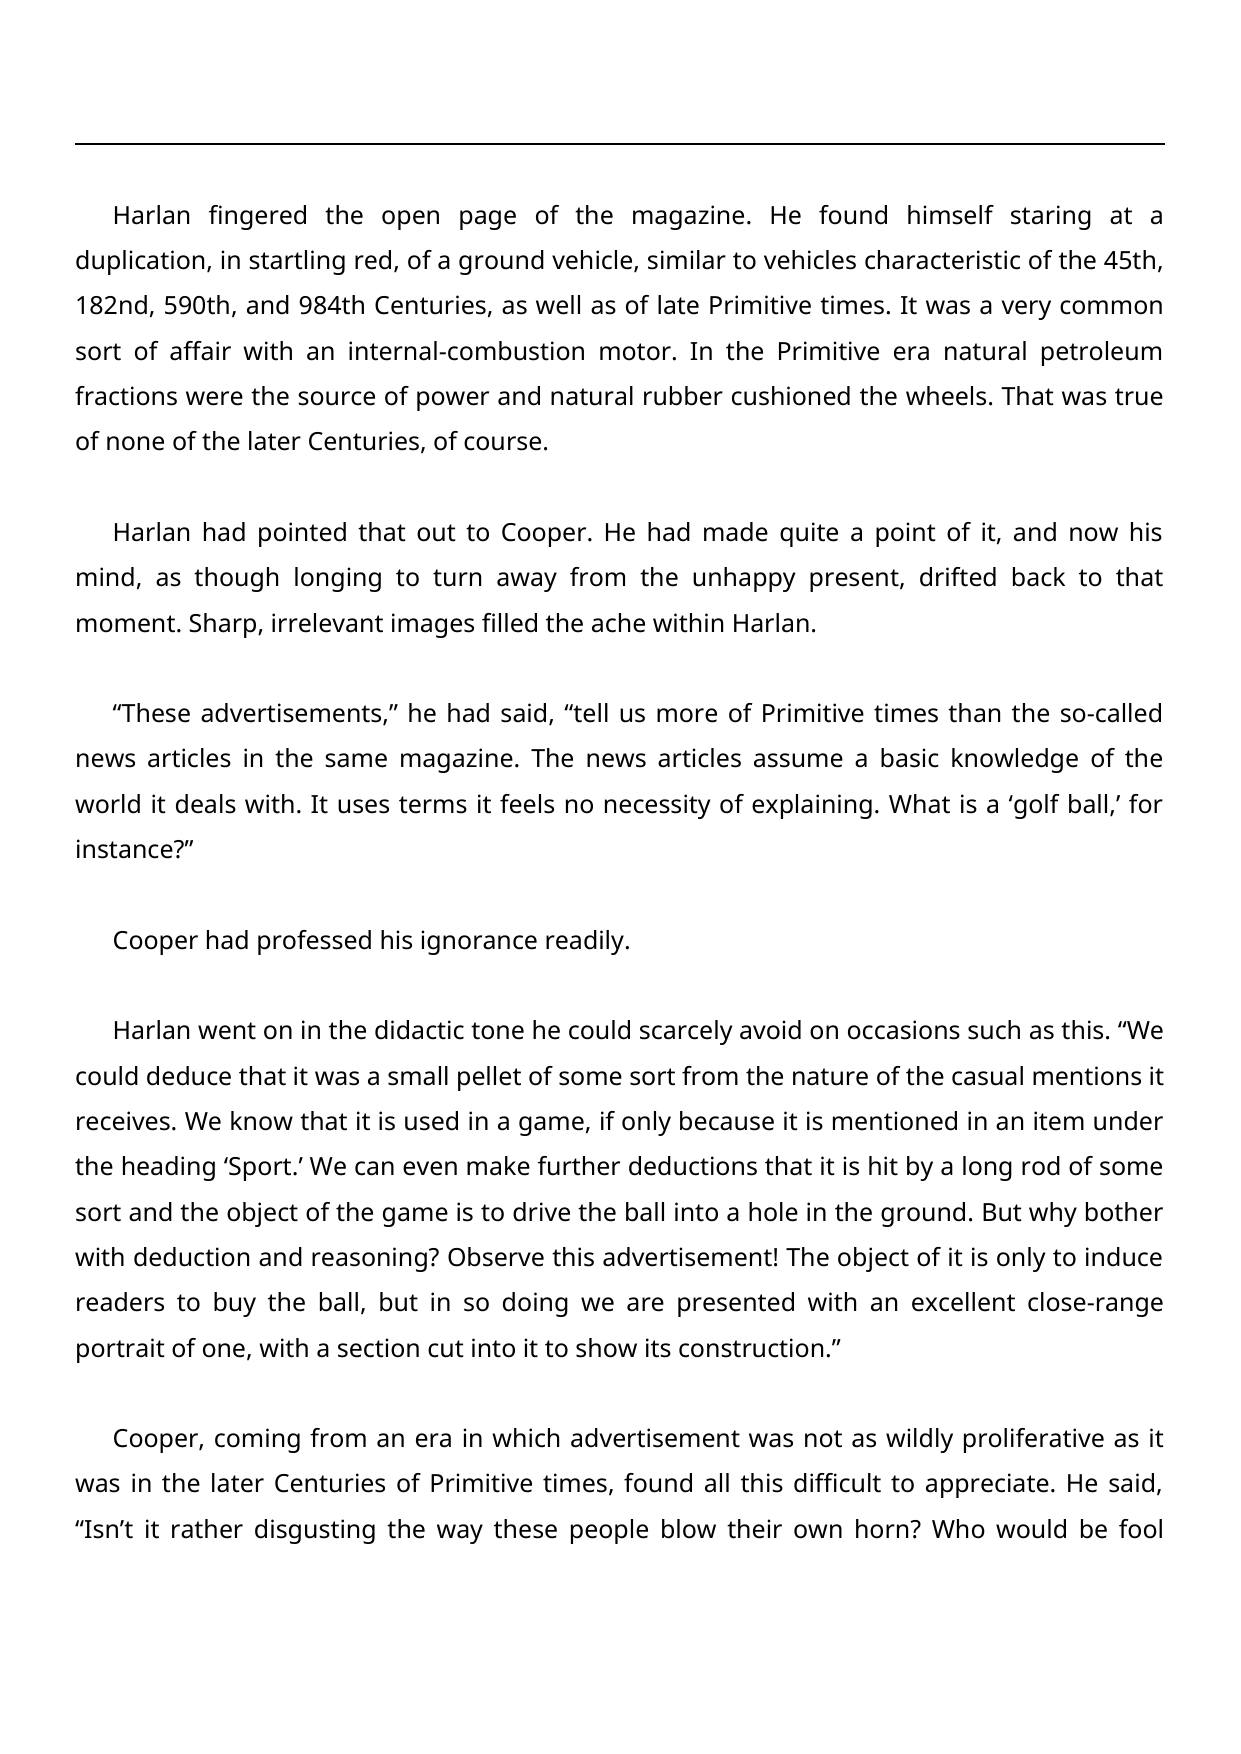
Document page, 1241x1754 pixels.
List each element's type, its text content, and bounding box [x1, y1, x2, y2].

text Harlan had pointed that out to Cooper. He had made quite a point of it, and now his mind, as though longing to turn away from the unhappy present, drifted back to that moment. Sharp, irrelevant images filled the ache within Harlan. [75, 509, 1165, 645]
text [75, 1415, 1165, 1551]
text “These advertisements,” he had said, “tell us more of Primitive times than the so-called news articles in the same magazine. The news articles assume a basic knowledge of the world it deals with. It uses terms it feels no necessity of explaining. What is a ‘golf ball,’ for instance?” [75, 690, 1165, 871]
text Harlan fingered the open page of the magazine. He found himself staring at a duplication, in startling red, of a ground vehicle, similar to vehicles characteristic of the 45th, 182nd, 590th, and 984th Centuries, as well as of late Primitive times. It was a very common sort of affair with an internal-combustion motor. In the Primitive era natural petroleum fractions were the source of power and natural rubber cushioned the wheels. That was true of none of the later Centuries, of course. [75, 192, 1165, 464]
text Harlan went on in the didactic tone he could scarcely avoid on occasions such as this. “We could deduce that it was a small pellet of some sort from the nature of the casual mentions it receives. We know that it is used in a game, if only because it is mentioned in an item under the heading ‘Sport.’ We can even make further deductions that it is hit by a long rod of some sort and the object of the game is to drive the ball into a hole in the ground. But why bother with deduction and reasoning? Observe this advertisement! The object of it is only to induce readers to buy the ball, but in so doing we are presented with an excellent close-range portrait of one, with a section cut into it to show its construction.” [75, 1007, 1165, 1370]
text Cooper had professed his ignorance readily. [75, 917, 1165, 962]
